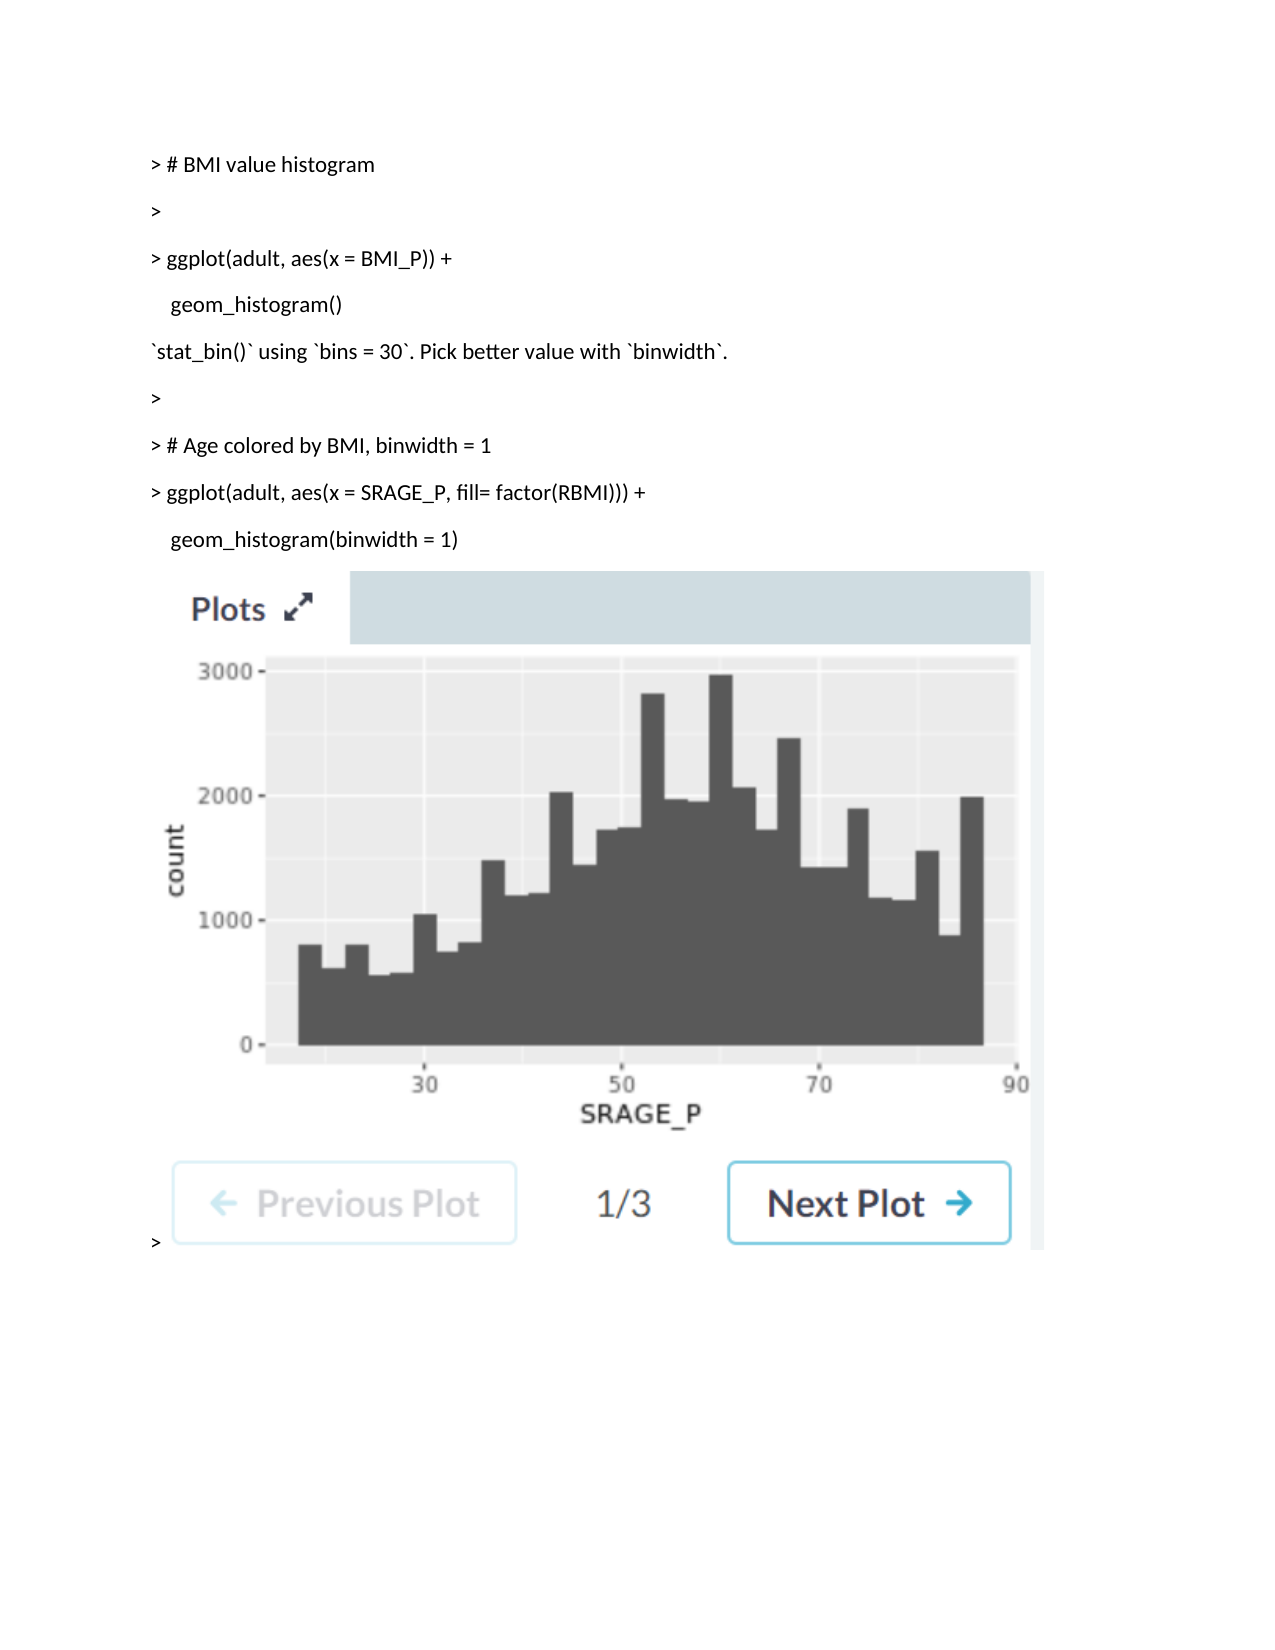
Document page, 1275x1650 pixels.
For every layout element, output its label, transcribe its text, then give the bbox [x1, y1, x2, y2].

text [150, 337, 1125, 366]
text > [150, 384, 1125, 412]
text > # BMI value histogram [150, 150, 1125, 178]
text geom_histogram(binwidth = 1) [150, 525, 1125, 553]
text > [150, 197, 1125, 225]
text geom_histogram() [150, 291, 1125, 319]
text > ggplot(adult, aes(x = BMI_P)) + [150, 244, 1125, 272]
text > # Age colored by BMI, binwidth = 1 [150, 431, 1125, 459]
text > ggplot(adult, aes(x = SRAGE_P, fill= factor(RBMI))) + [150, 478, 1125, 506]
picture [161, 571, 1045, 1250]
